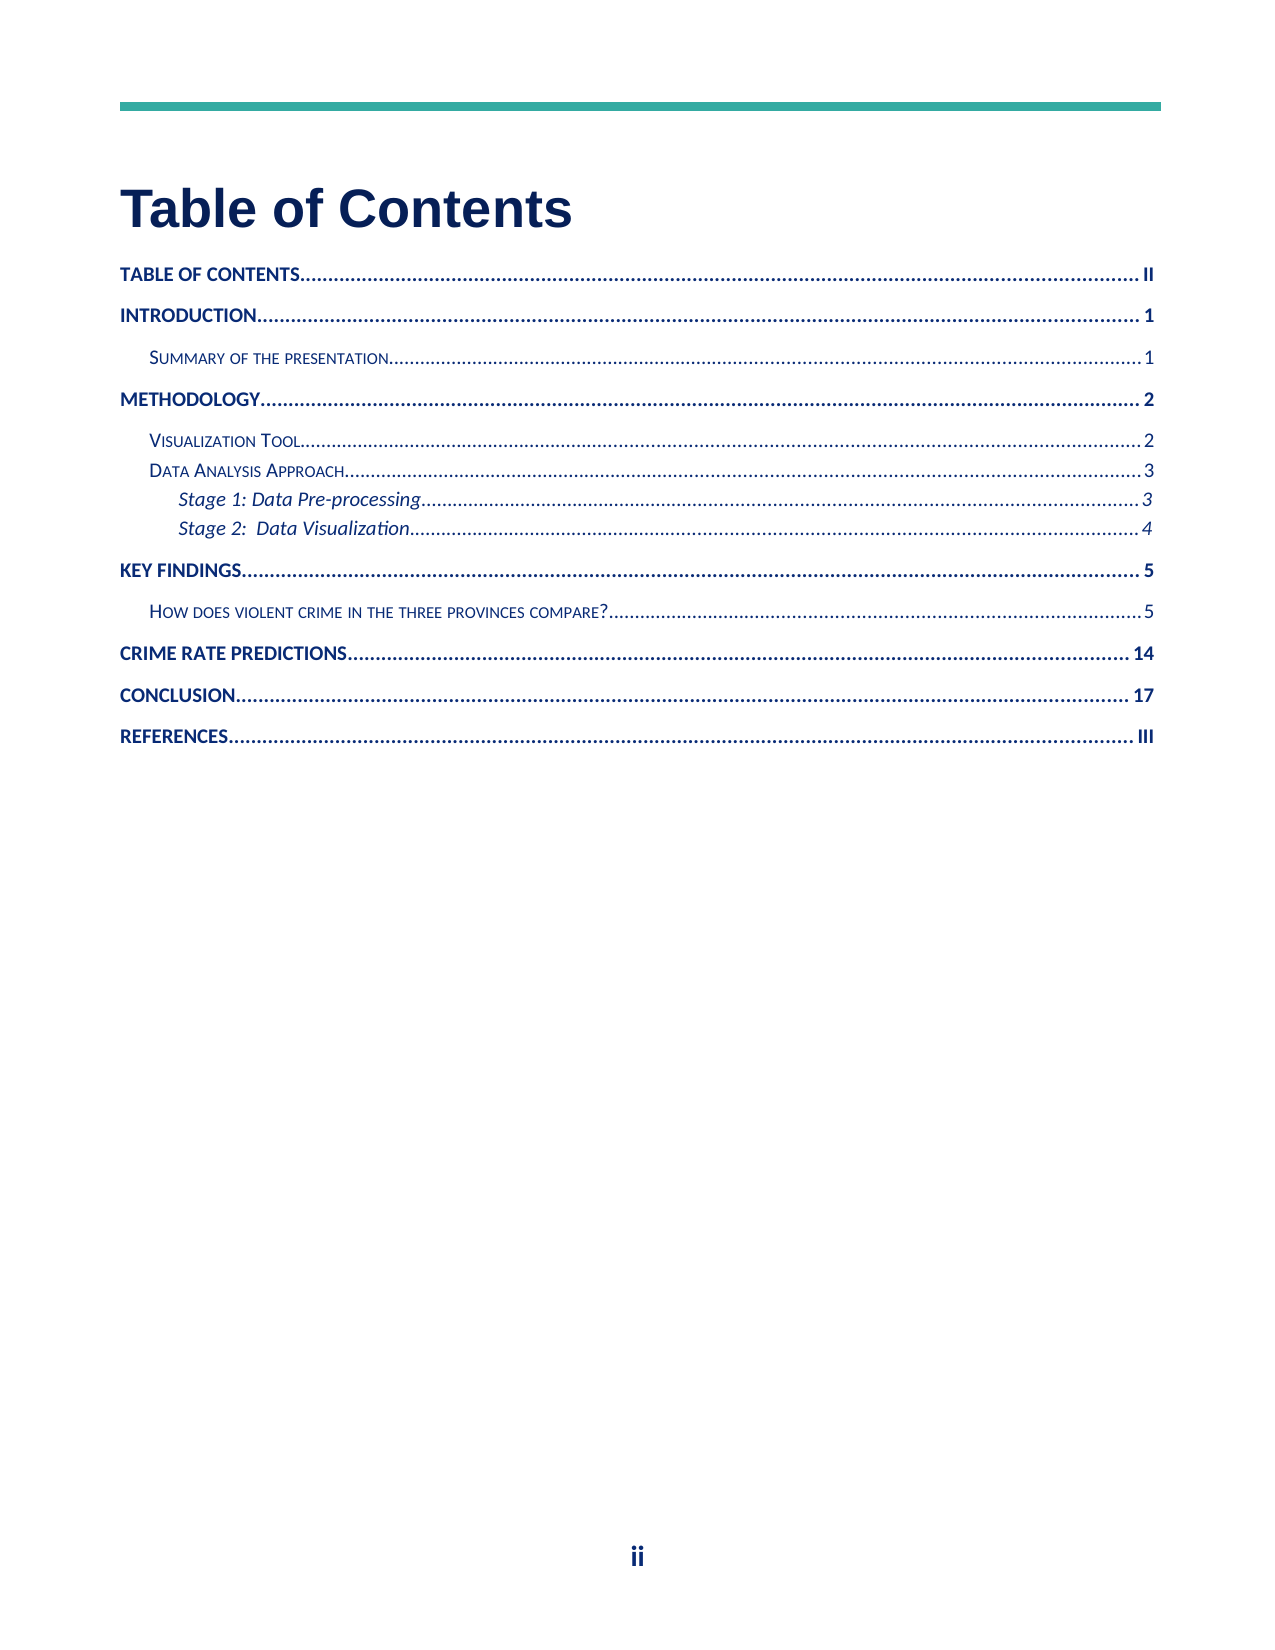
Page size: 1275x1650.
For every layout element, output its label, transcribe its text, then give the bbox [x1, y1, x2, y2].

text Key Findings 5 [120, 557, 1155, 582]
text Stage 2: Data Visualization 4 [178, 515, 1155, 541]
text Methodology 2 [120, 386, 1155, 411]
text How does violent crime in the three provinces compare? 5 [149, 598, 1155, 624]
text Table of Contents ii [120, 261, 1155, 286]
subtitle Table of Contents [120, 177, 1155, 239]
text Visualization Tool 2 [149, 428, 1155, 453]
text Crime Rate Predictions 14 [120, 640, 1155, 666]
text Introduction 1 [120, 303, 1155, 328]
text Data Analysis Approach 3 [149, 457, 1155, 482]
text References iii [120, 723, 1155, 749]
text Stage 1: Data Pre-processing 3 [178, 486, 1155, 511]
text Summary of the presentation 1 [149, 344, 1155, 370]
text Conclusion 17 [120, 682, 1155, 707]
